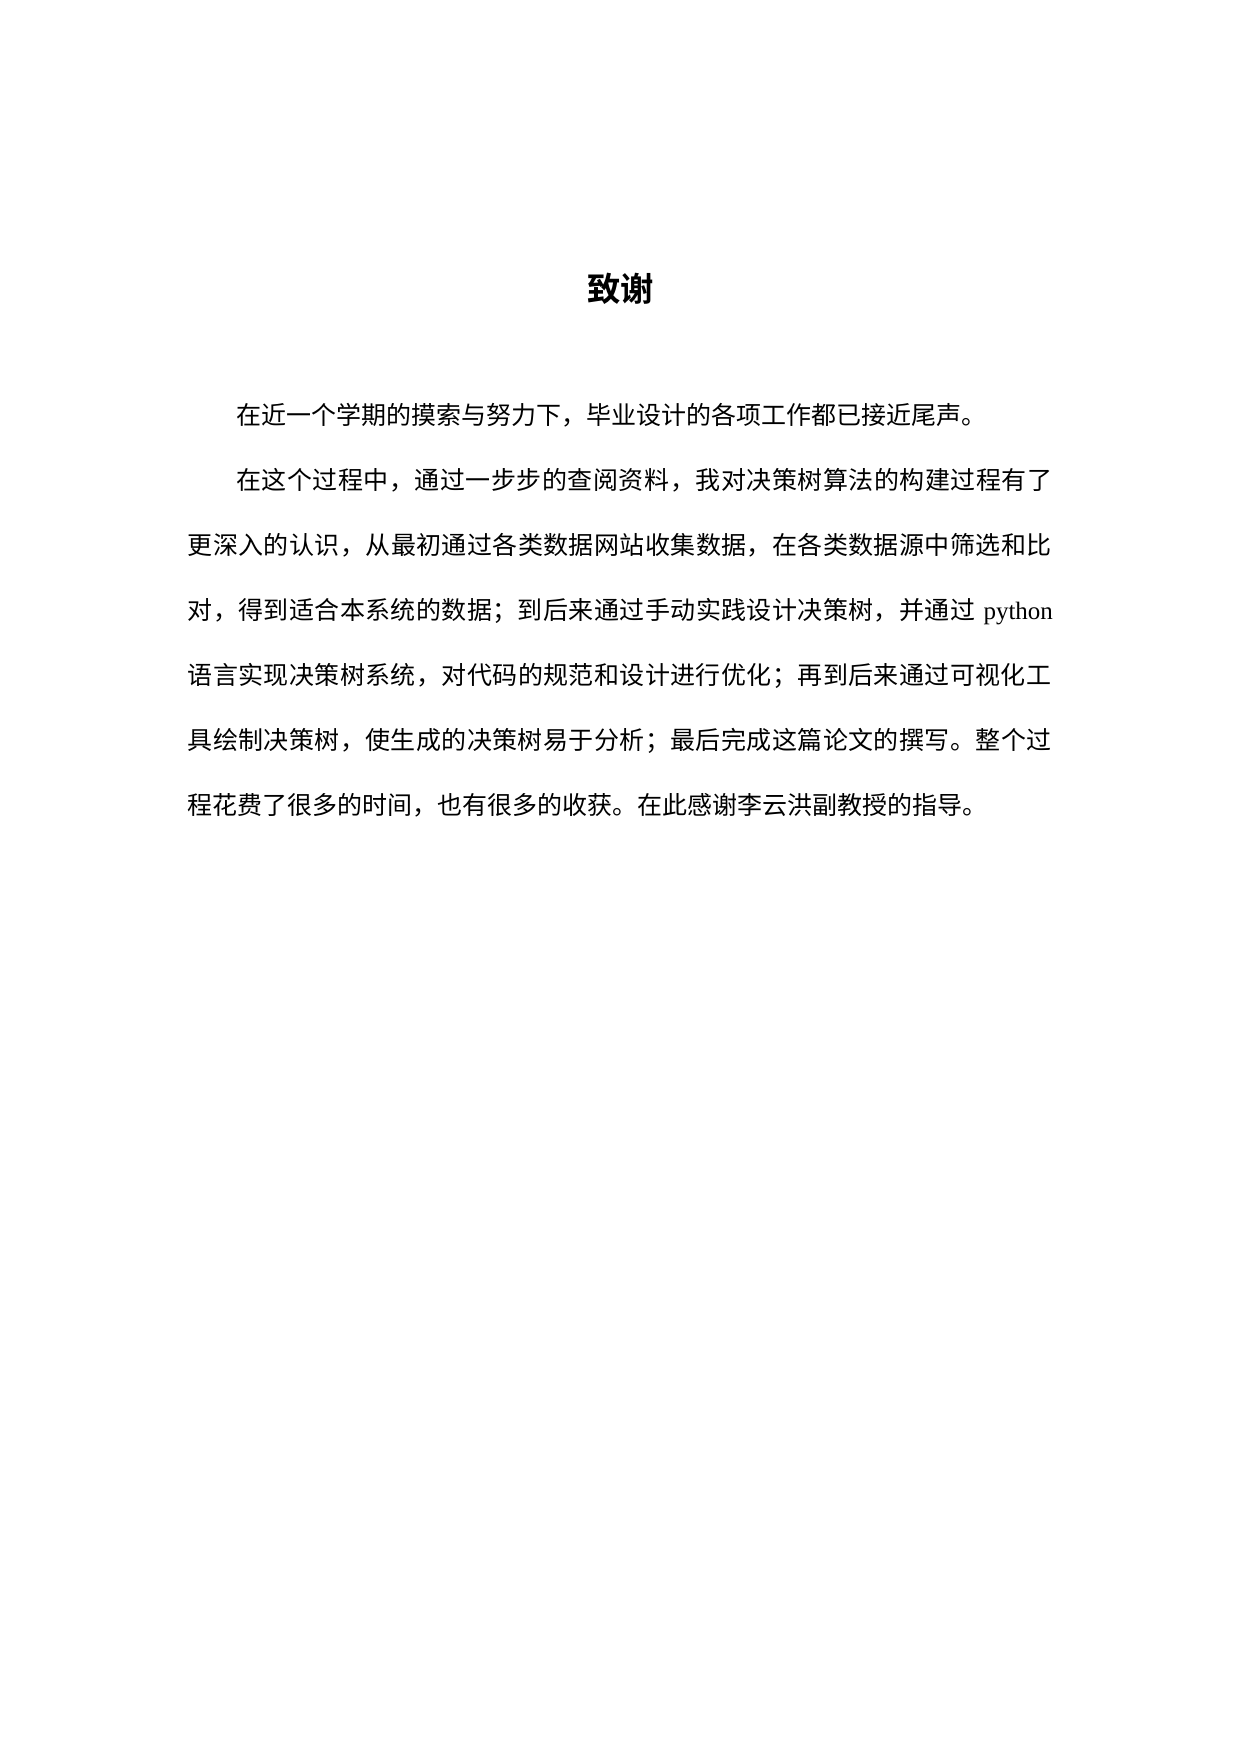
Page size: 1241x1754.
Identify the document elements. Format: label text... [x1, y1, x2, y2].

text 在近一个学期的摸索与努力下，毕业设计的各项工作都已接近尾声。 [187, 381, 1053, 446]
subtitle 致谢 [187, 254, 1053, 319]
text 在这个过程中，通过一步步的查阅资料，我对决策树算法的构建过程有了更深入的认识，从最初通过各类数据网站收集数据，在各类数据源中筛选和比对，得到适合本系统的数据；到后来通过手动实践设计决策树，并通过python语言实现决策树系统，对代码的规范和设计进行优化；再到后来通过可视化工具绘制决策树，使生成的决策树易于分析；最后完成这篇论文的撰写。整个过程花费了很多的时间，也有很多的收获。在此感谢李云洪副教授的指导。 [187, 446, 1053, 836]
